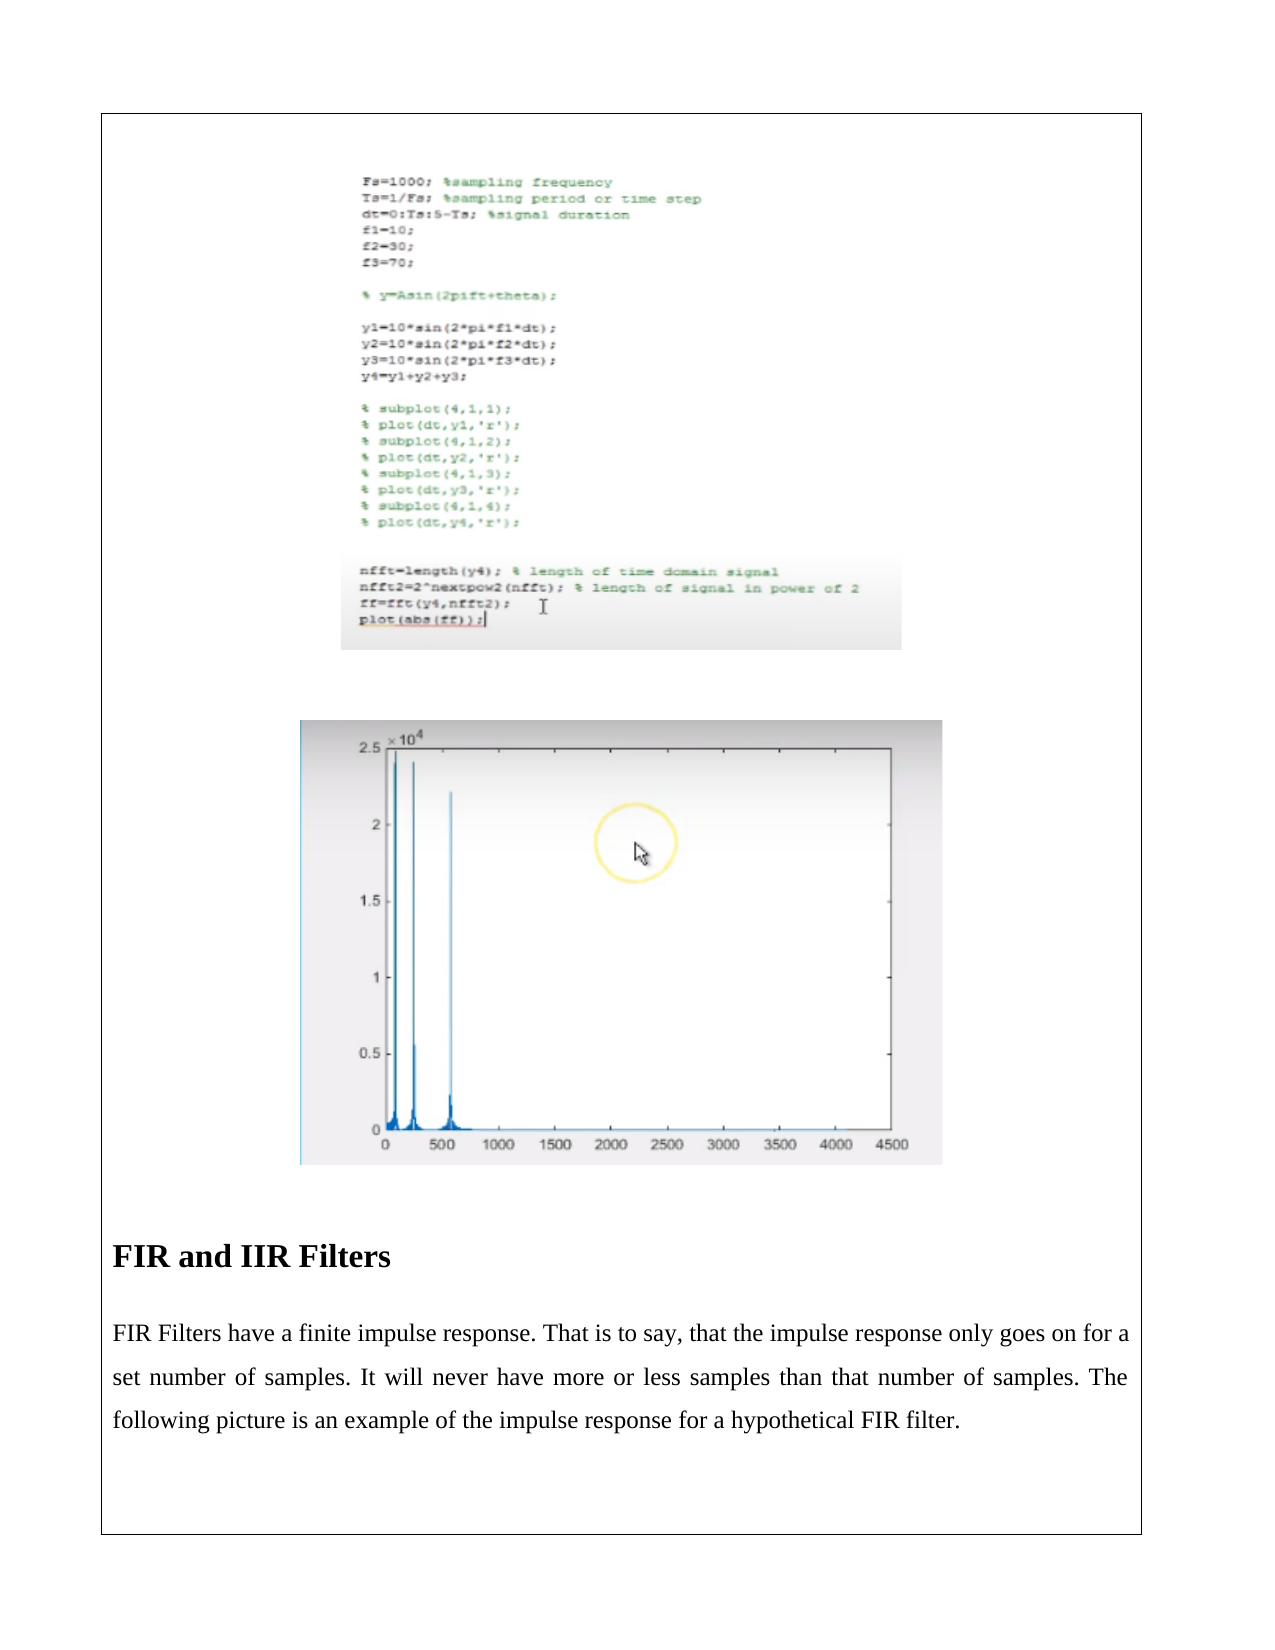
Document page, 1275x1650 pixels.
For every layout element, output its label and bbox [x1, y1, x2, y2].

table_cell [102, 114, 1141, 1534]
picture [340, 171, 902, 650]
picture [300, 720, 943, 1165]
